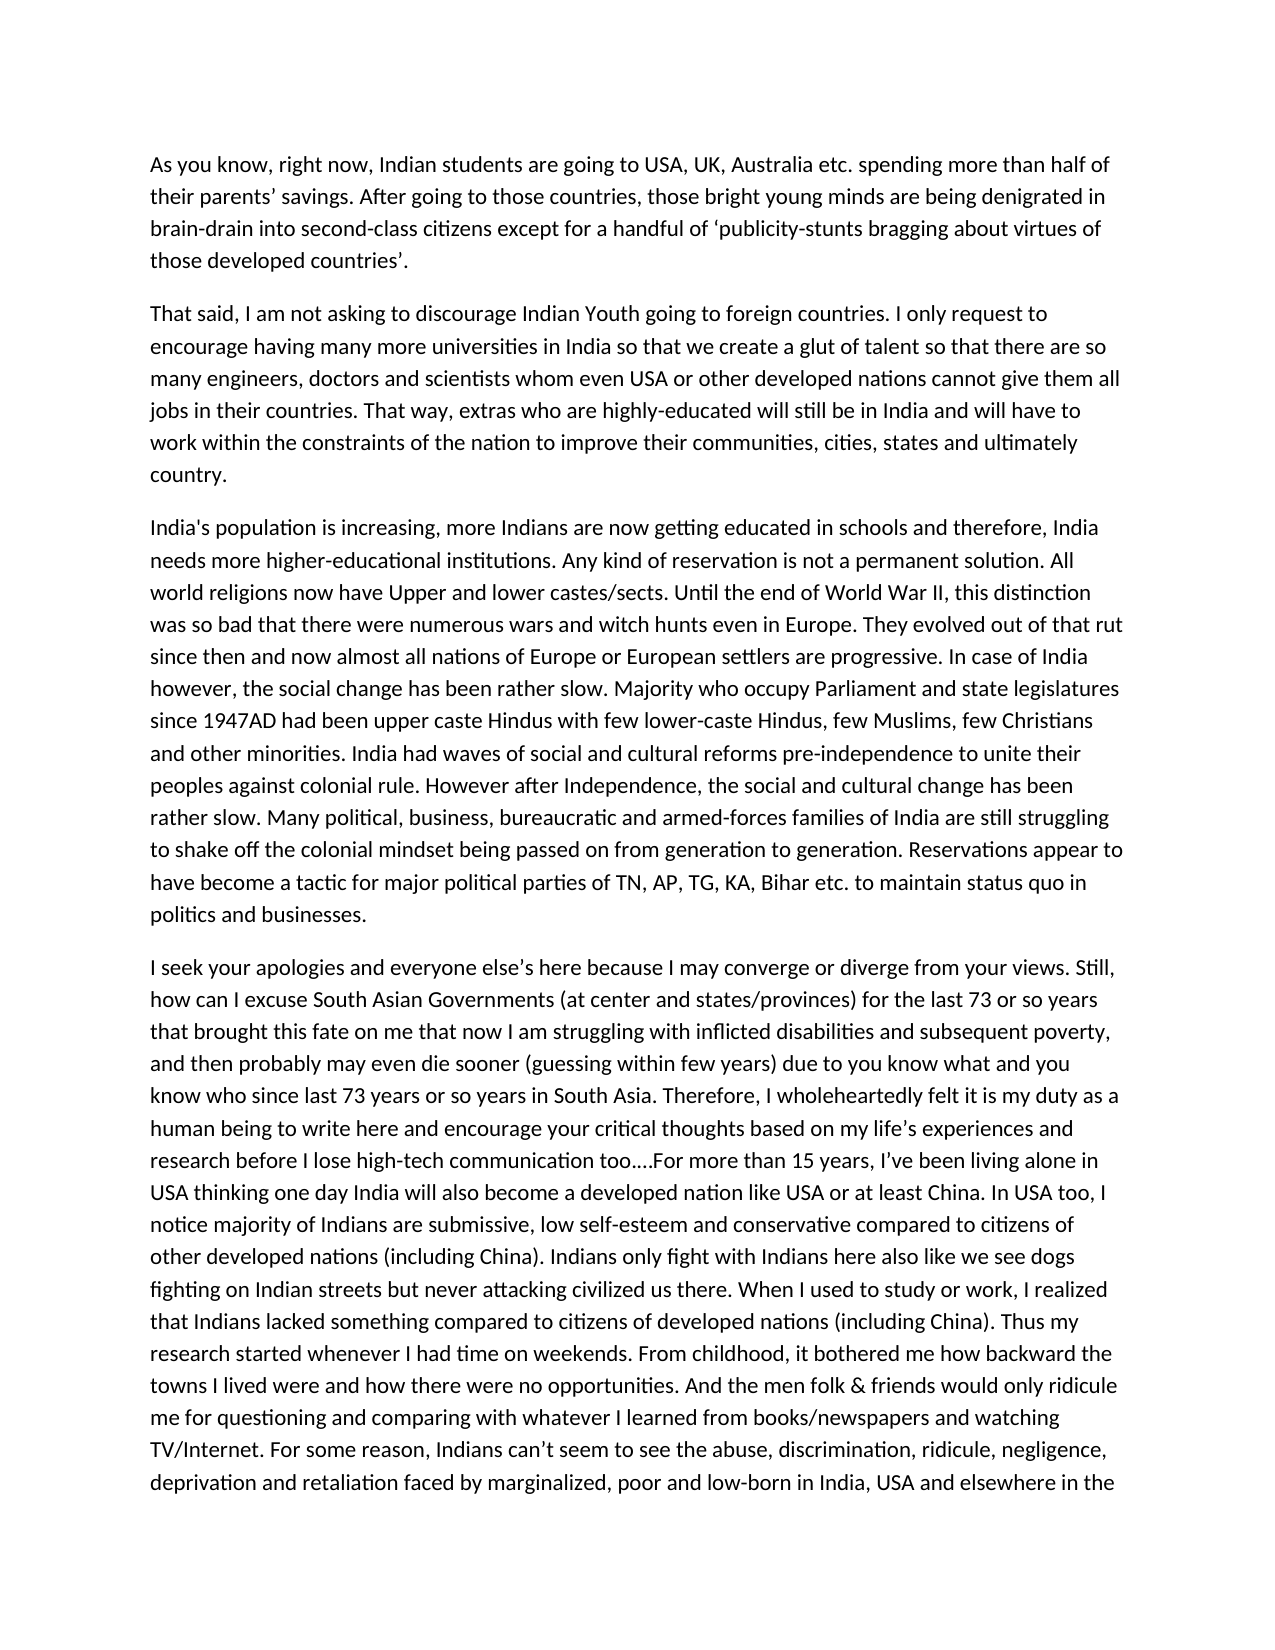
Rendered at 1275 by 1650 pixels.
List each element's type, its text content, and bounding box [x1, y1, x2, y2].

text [150, 953, 1125, 1496]
text As you know, right now, Indian students are going to USA, UK, Australia etc. spending more than half of their parents’ savings. After going to those countries, those bright young minds are being denigrated in brain-drain into second-class citizens except for a handful of ‘publicity-stunts bragging about virtues of those developed countries’. [150, 150, 1125, 274]
text That said, I am not asking to discourage Indian Youth going to foreign countries. I only request to encourage having many more universities in India so that we create a glut of talent so that there are so many engineers, doctors and scientists whom even USA or other developed nations cannot give them all jobs in their countries. That way, extras who are highly-educated will still be in India and will have to work within the constraints of the nation to improve their communities, cities, states and ultimately country. [150, 299, 1125, 488]
text India's population is increasing, more Indians are now getting educated in schools and therefore, India needs more higher-educational institutions. Any kind of reservation is not a permanent solution. All world religions now have Upper and lower castes/sects. Until the end of World War II, this distinction was so bad that there were numerous wars and witch hunts even in Europe. They evolved out of that rut since then and now almost all nations of Europe or European settlers are progressive. In case of India however, the social change has been rather slow. Majority who occupy Parliament and state legislatures since 1947AD had been upper caste Hindus with few lower-caste Hindus, few Muslims, few Christians and other minorities. India had waves of social and cultural reforms pre-independence to unite their peoples against colonial rule. However after Independence, the social and cultural change has been rather slow. Many political, business, bureaucratic and armed-forces families of India are still struggling to shake off the colonial mindset being passed on from generation to generation. Reservations appear to have become a tactic for major political parties of TN, AP, TG, KA, Bihar etc. to maintain status quo in politics and businesses. [150, 513, 1125, 928]
